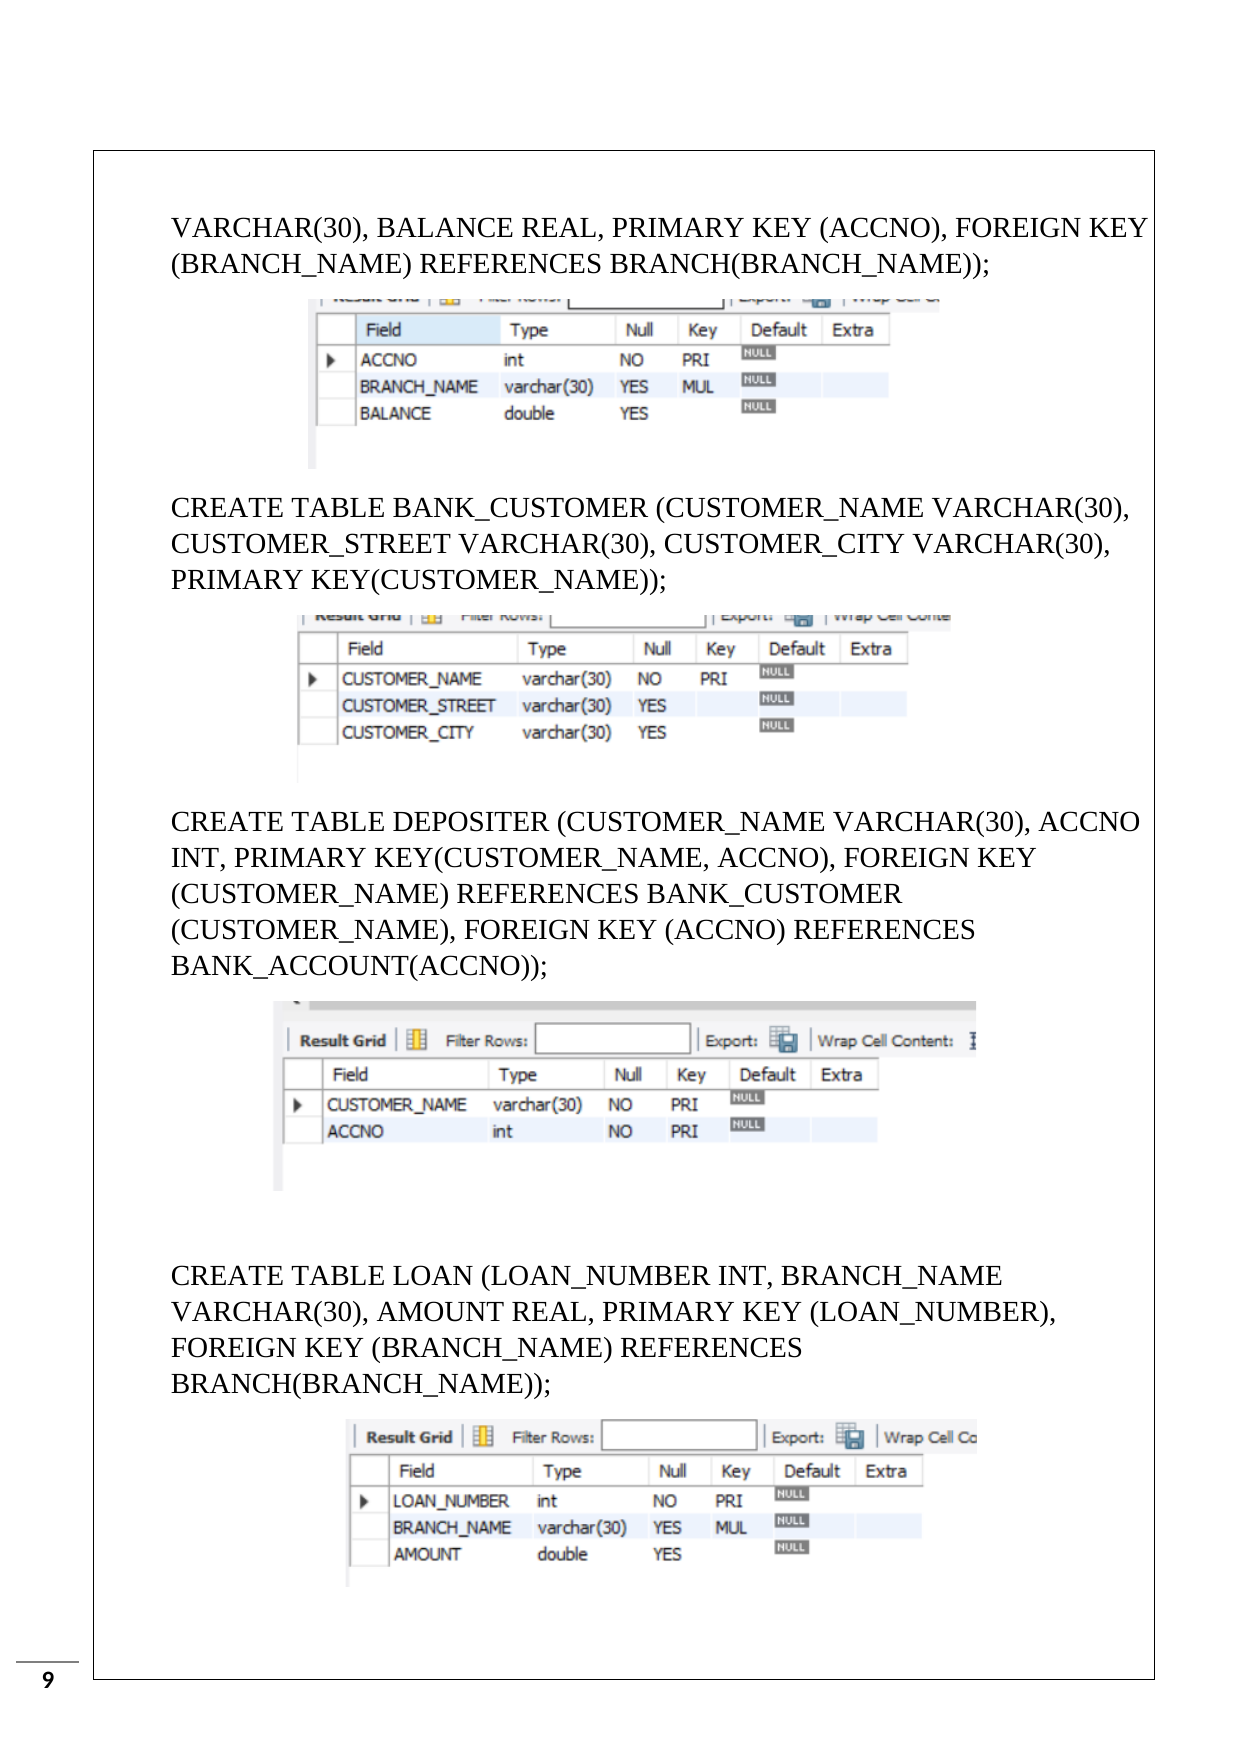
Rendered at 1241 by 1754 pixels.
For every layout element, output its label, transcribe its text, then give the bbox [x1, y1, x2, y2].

text CREATE TABLE DEPOSITER (CUSTOMER_NAME VARCHAR(30), ACCNO INT, PRIMARY KEY(CUSTOMER_NAME, ACCNO), FOREIGN KEY (CUSTOMER_NAME) REFERENCES BANK_CUSTOMER (CUSTOMER_NAME), FOREIGN KEY (ACCNO) REFERENCES BANK_ACCOUNT(ACCNO)); [171, 662, 1152, 982]
picture [296, 615, 951, 783]
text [171, 211, 1152, 280]
picture [345, 1419, 977, 1587]
picture [271, 1001, 977, 1191]
picture [308, 299, 940, 469]
text CREATE TABLE BANK_CUSTOMER (CUSTOMER_NAME VARCHAR(30), CUSTOMER_STREET VARCHAR(30), CUSTOMER_CITY VARCHAR(30), PRIMARY KEY(CUSTOMER_NAME)); [171, 346, 1152, 596]
text CREATE TABLE LOAN (LOAN_NUMBER INT, BRANCH_NAME VARCHAR(30), AMOUNT REAL, PRIMARY KEY (LOAN_NUMBER), FOREIGN KEY (BRANCH_NAME) REFERENCES BRANCH(BRANCH_NAME)); [171, 1258, 1152, 1400]
